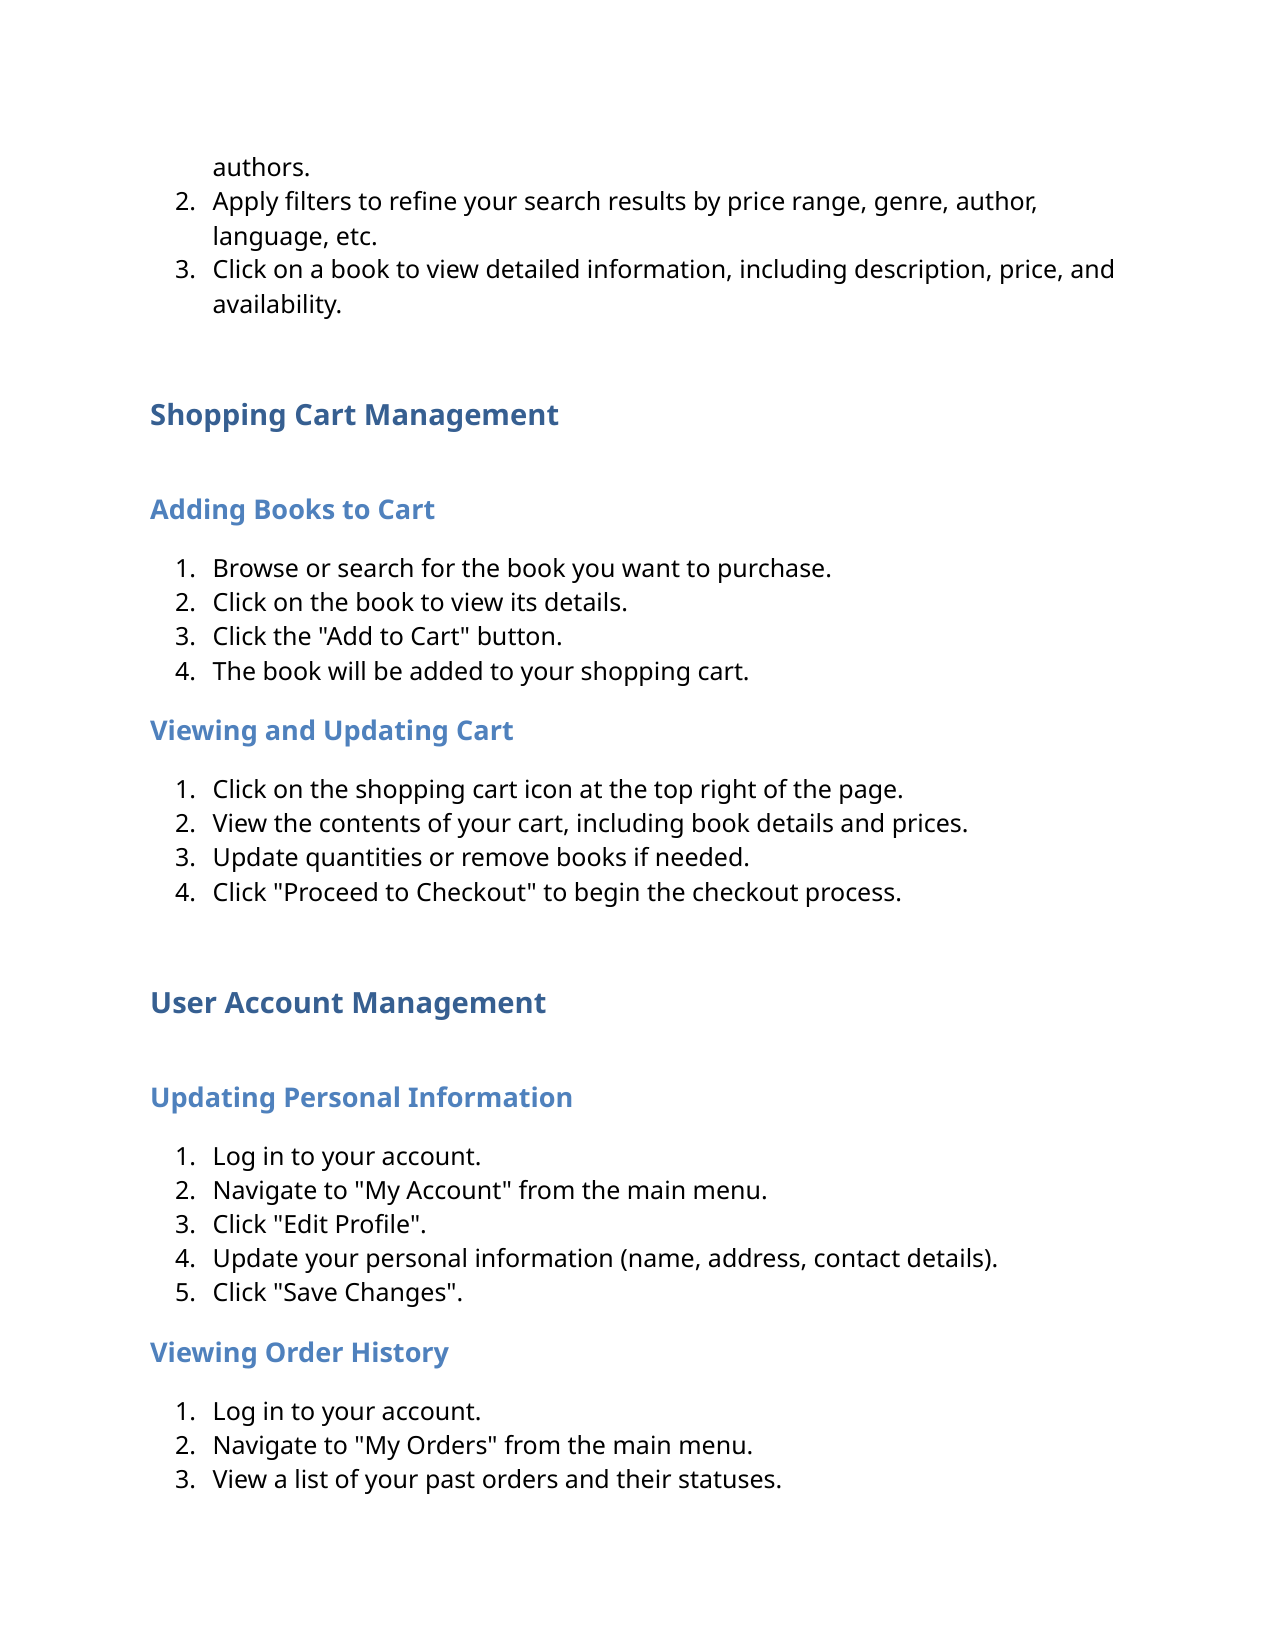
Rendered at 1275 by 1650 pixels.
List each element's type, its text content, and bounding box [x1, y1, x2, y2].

list Navigate to "My Account" from the main menu. [175, 1173, 1125, 1207]
text Shopping Cart Management [148, 384, 1127, 436]
text Adding Books to Cart [148, 484, 1127, 530]
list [175, 150, 1125, 184]
list Click "Save Changes". [175, 1275, 1125, 1309]
list Click on the shopping cart icon at the top right of the page. [175, 772, 1125, 806]
text User Account Management [148, 972, 1127, 1024]
list Log in to your account. [175, 1139, 1125, 1173]
list Click "Proceed to Checkout" to begin the checkout process. [175, 874, 1125, 908]
list Navigate to "My Orders" from the main menu. [175, 1428, 1125, 1462]
list Update your personal information (name, address, contact details). [175, 1241, 1125, 1275]
list Click on the book to view its details. [175, 585, 1125, 619]
text Updating Personal Information [148, 1072, 1127, 1118]
list Update quantities or remove books if needed. [175, 840, 1125, 874]
list Click the "Add to Cart" button. [175, 619, 1125, 653]
text Viewing and Updating Cart [148, 703, 1127, 751]
list Apply filters to refine your search results by price range, genre, author, language, etc. [175, 184, 1125, 252]
list Click "Edit Profile". [175, 1207, 1125, 1241]
list View a list of your past orders and their statuses. [175, 1462, 1125, 1496]
list The book will be added to your shopping cart. [175, 653, 1125, 687]
list Browse or search for the book you want to purchase. [175, 551, 1125, 585]
list Click on a book to view detailed information, including description, price, and availability. [175, 252, 1125, 320]
list View the contents of your cart, including book details and prices. [175, 806, 1125, 840]
list Log in to your account. [175, 1394, 1125, 1428]
text Viewing Order History [148, 1325, 1127, 1373]
